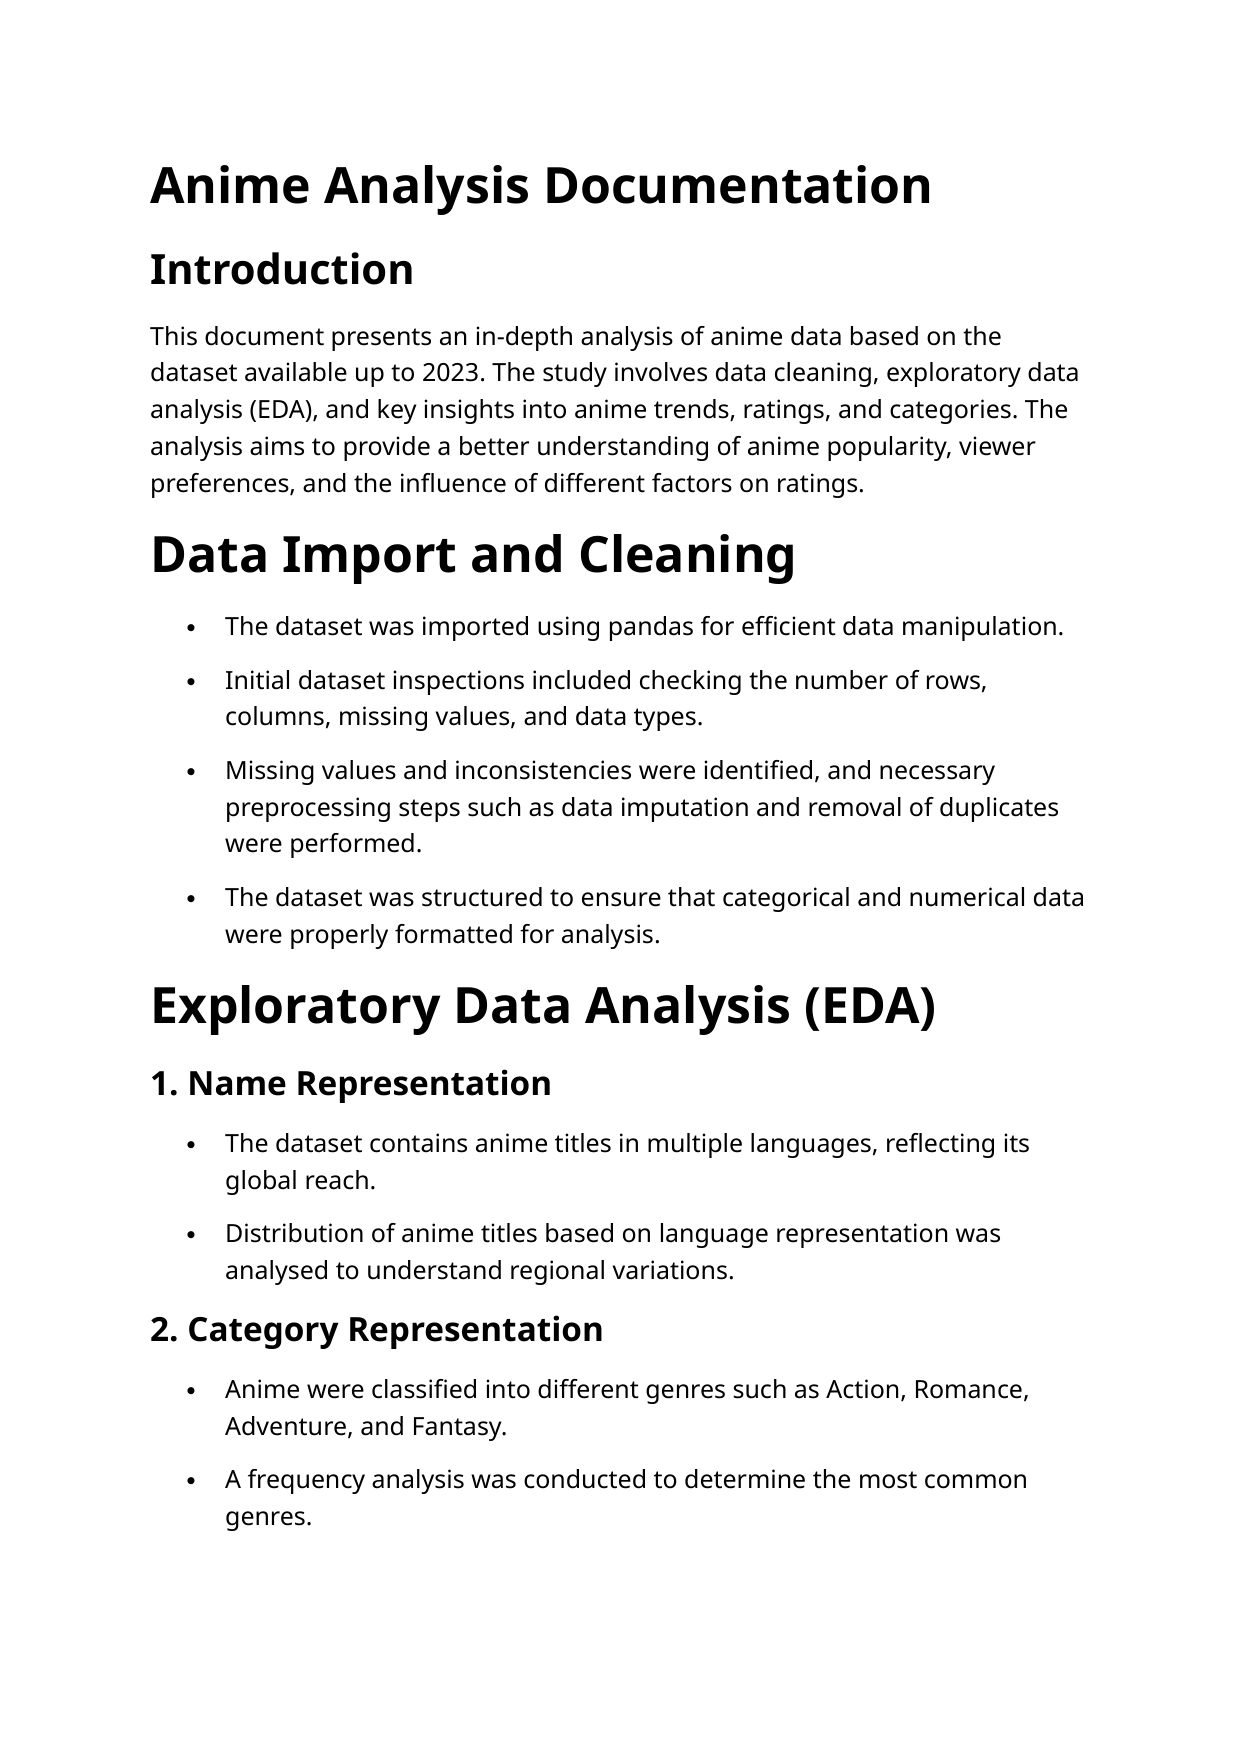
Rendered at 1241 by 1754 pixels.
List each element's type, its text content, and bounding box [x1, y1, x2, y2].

list Missing values and inconsistencies were identified, and necessary preprocessing steps such as data imputation and removal of duplicates were performed. [187, 752, 1090, 860]
list The dataset was imported using pandas for efficient data manipulation. [187, 609, 1090, 643]
list Initial dataset inspections included checking the number of rows, columns, missing values, and data types. [187, 662, 1090, 733]
text Exploratory Data Analysis (EDA) [150, 970, 1090, 1038]
list The dataset contains anime titles in multiple languages, reflecting its global reach. [187, 1126, 1090, 1196]
text Introduction [150, 240, 1090, 297]
text This document presents an in-depth analysis of anime data based on the dataset available up to 2023. The study involves data cleaning, exploratory data analysis (EDA), and key insights into anime trends, ratings, and categories. The analysis aims to provide a better understanding of anime popularity, viewer preferences, and the influence of different factors on ratings. [150, 318, 1090, 499]
list The dataset was structured to ensure that categorical and numerical data were properly formatted for analysis. [187, 879, 1090, 950]
text Data Import and Cleaning [150, 519, 1090, 587]
list Distribution of anime titles based on language representation was analysed to understand regional variations. [187, 1216, 1090, 1287]
text Anime Analysis Documentation [150, 150, 1090, 218]
text 1. Name Representation [150, 1060, 1090, 1105]
list A frequency analysis was conducted to determine the most common genres. [187, 1462, 1090, 1533]
list Anime were classified into different genres such as Action, Romance, Adventure, and Fantasy. [187, 1372, 1090, 1442]
text 2. Category Representation [150, 1306, 1090, 1351]
